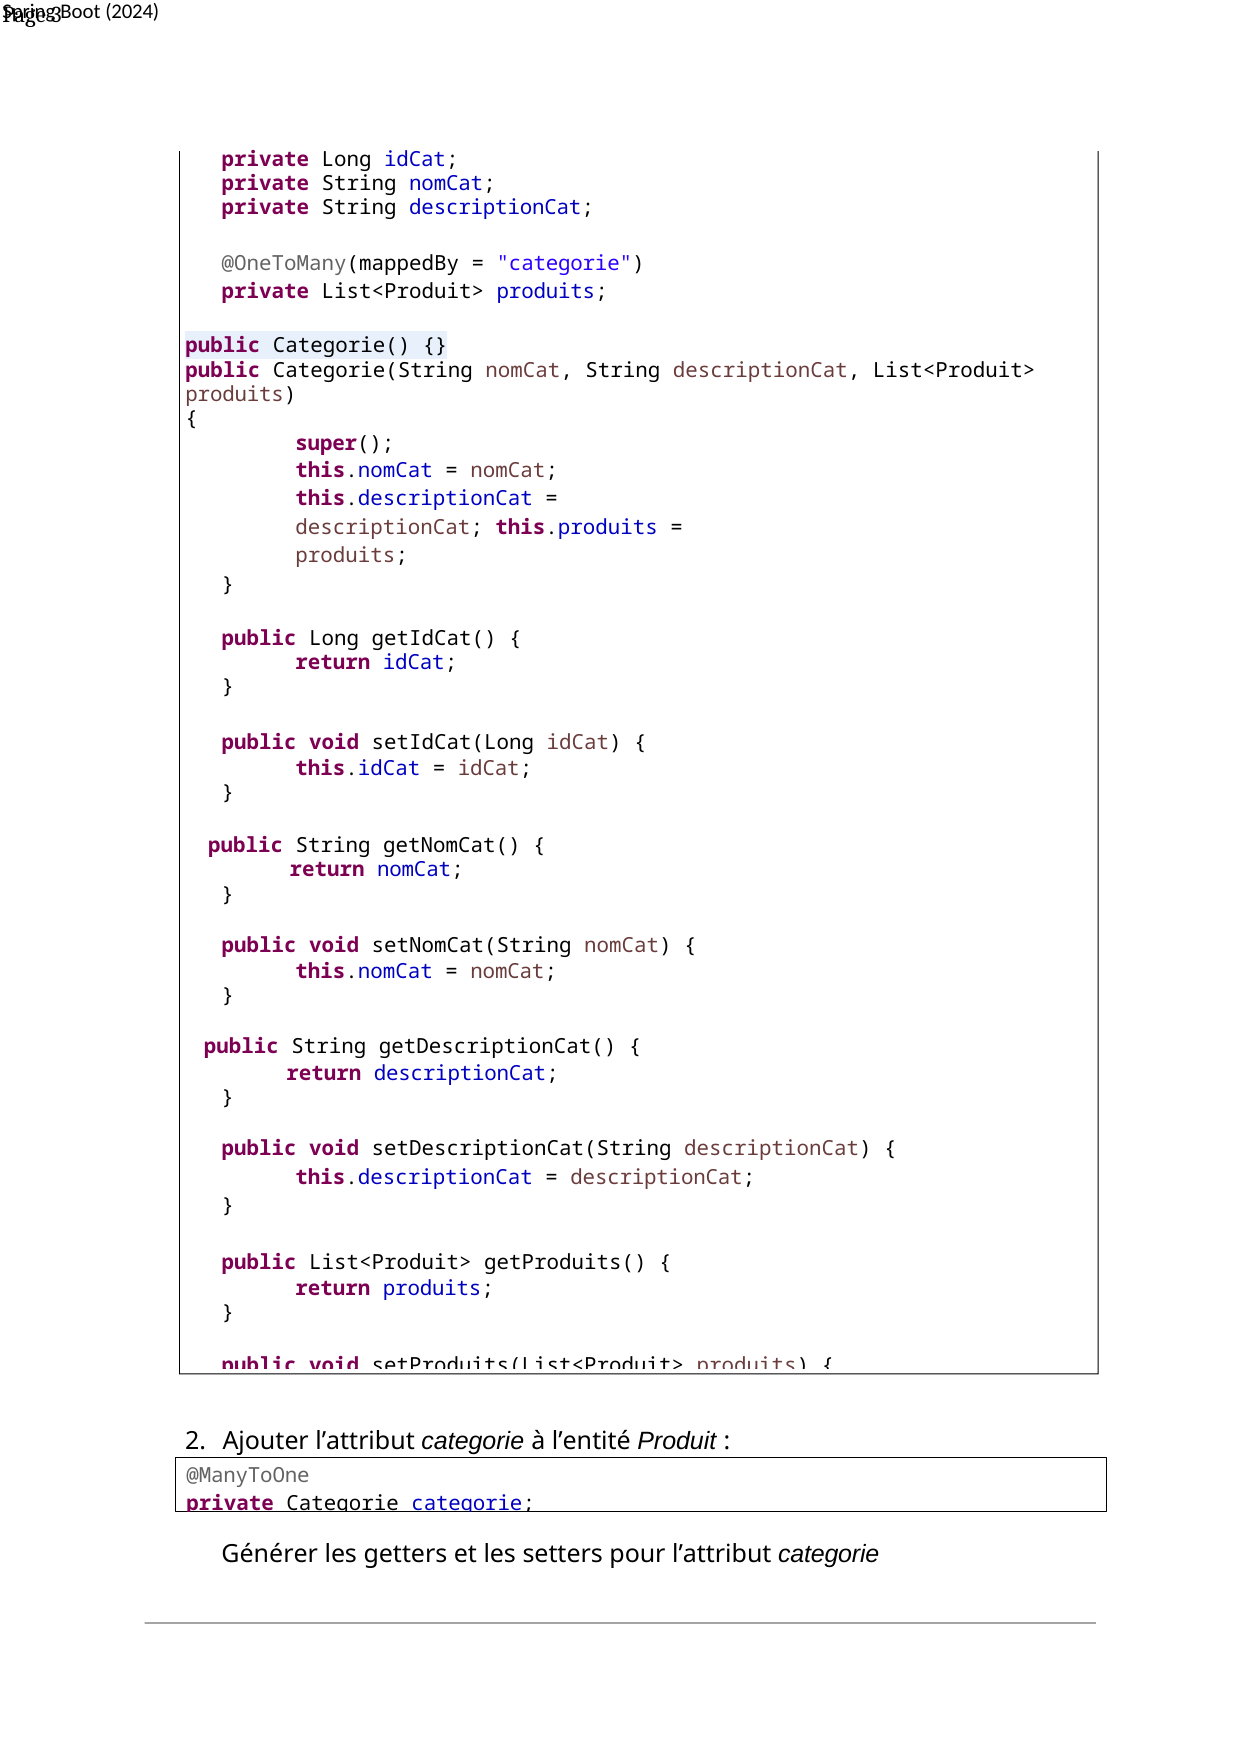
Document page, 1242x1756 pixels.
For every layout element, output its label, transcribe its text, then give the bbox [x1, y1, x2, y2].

list Ajouter l’attribut categorie à l’entité Produit : [185, 1423, 1109, 1457]
text Générer les getters et les setters pour l’attribut categorie [221, 1535, 1109, 1569]
